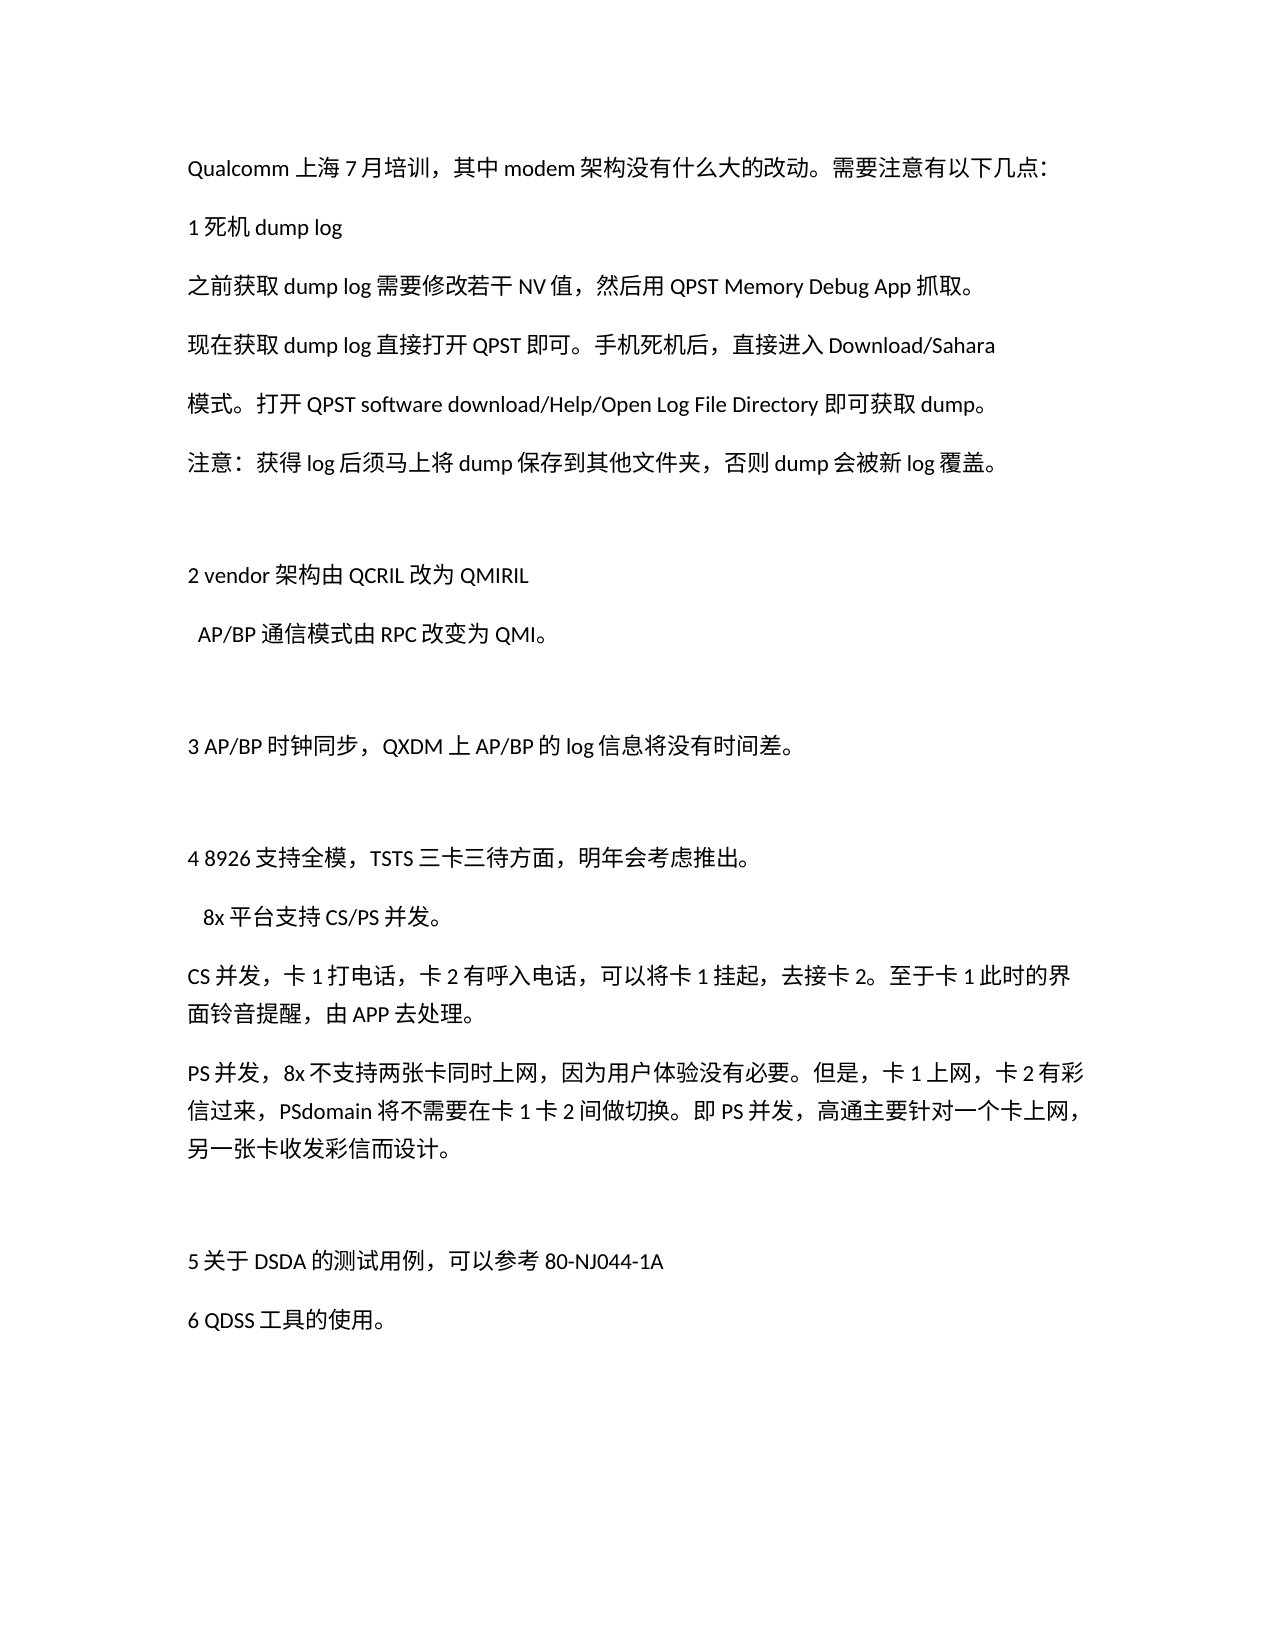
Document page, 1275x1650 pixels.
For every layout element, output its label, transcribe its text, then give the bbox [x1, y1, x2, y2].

text PS并发，8x不支持两张卡同时上网，因为用户体验没有必要。但是，卡1上网，卡2有彩信过来，PSdomain将不需要在卡1卡2间做切换。即PS并发，高通主要针对一个卡上网，另一张卡收发彩信而设计。 [187, 1055, 1087, 1164]
text 6 QDSS工具的使用。 [187, 1302, 1087, 1335]
text CS并发，卡1打电话，卡2有呼入电话，可以将卡1挂起，去接卡2。至于卡1此时的界面铃音提醒，由APP去处理。 [187, 958, 1087, 1029]
text 之前获取dump log需要修改若干NV值，然后用QPST Memory Debug App抓取。 [187, 268, 1087, 301]
text 8x平台支持CS/PS并发。 [187, 899, 1087, 932]
text 5关于DSDA的测试用例，可以参考80-NJ044-1A [187, 1243, 1087, 1276]
text 2 vendor 架构由QCRIL 改为QMIRIL [187, 557, 1087, 590]
text 注意：获得log后须马上将dump保存到其他文件夹，否则dump会被新log覆盖。 [187, 445, 1087, 478]
text Qualcomm 上海7月培训，其中modem架构没有什么大的改动。需要注意有以下几点： [187, 150, 1087, 183]
text 3 AP/BP 时钟同步，QXDM上AP/BP的log信息将没有时间差。 [187, 728, 1087, 761]
text 4 8926支持全模，TSTS三卡三待方面，明年会考虑推出。 [187, 840, 1087, 873]
text 现在获取dump log直接打开QPST即可。手机死机后，直接进入Download/Sahara [187, 327, 1087, 360]
text 模式。打开QPST software download/Help/Open Log File Directory 即可获取dump。 [187, 386, 1087, 419]
text AP/BP 通信模式由RPC改变为QMI。 [187, 616, 1087, 649]
text 1 死机dump log [187, 209, 1087, 242]
